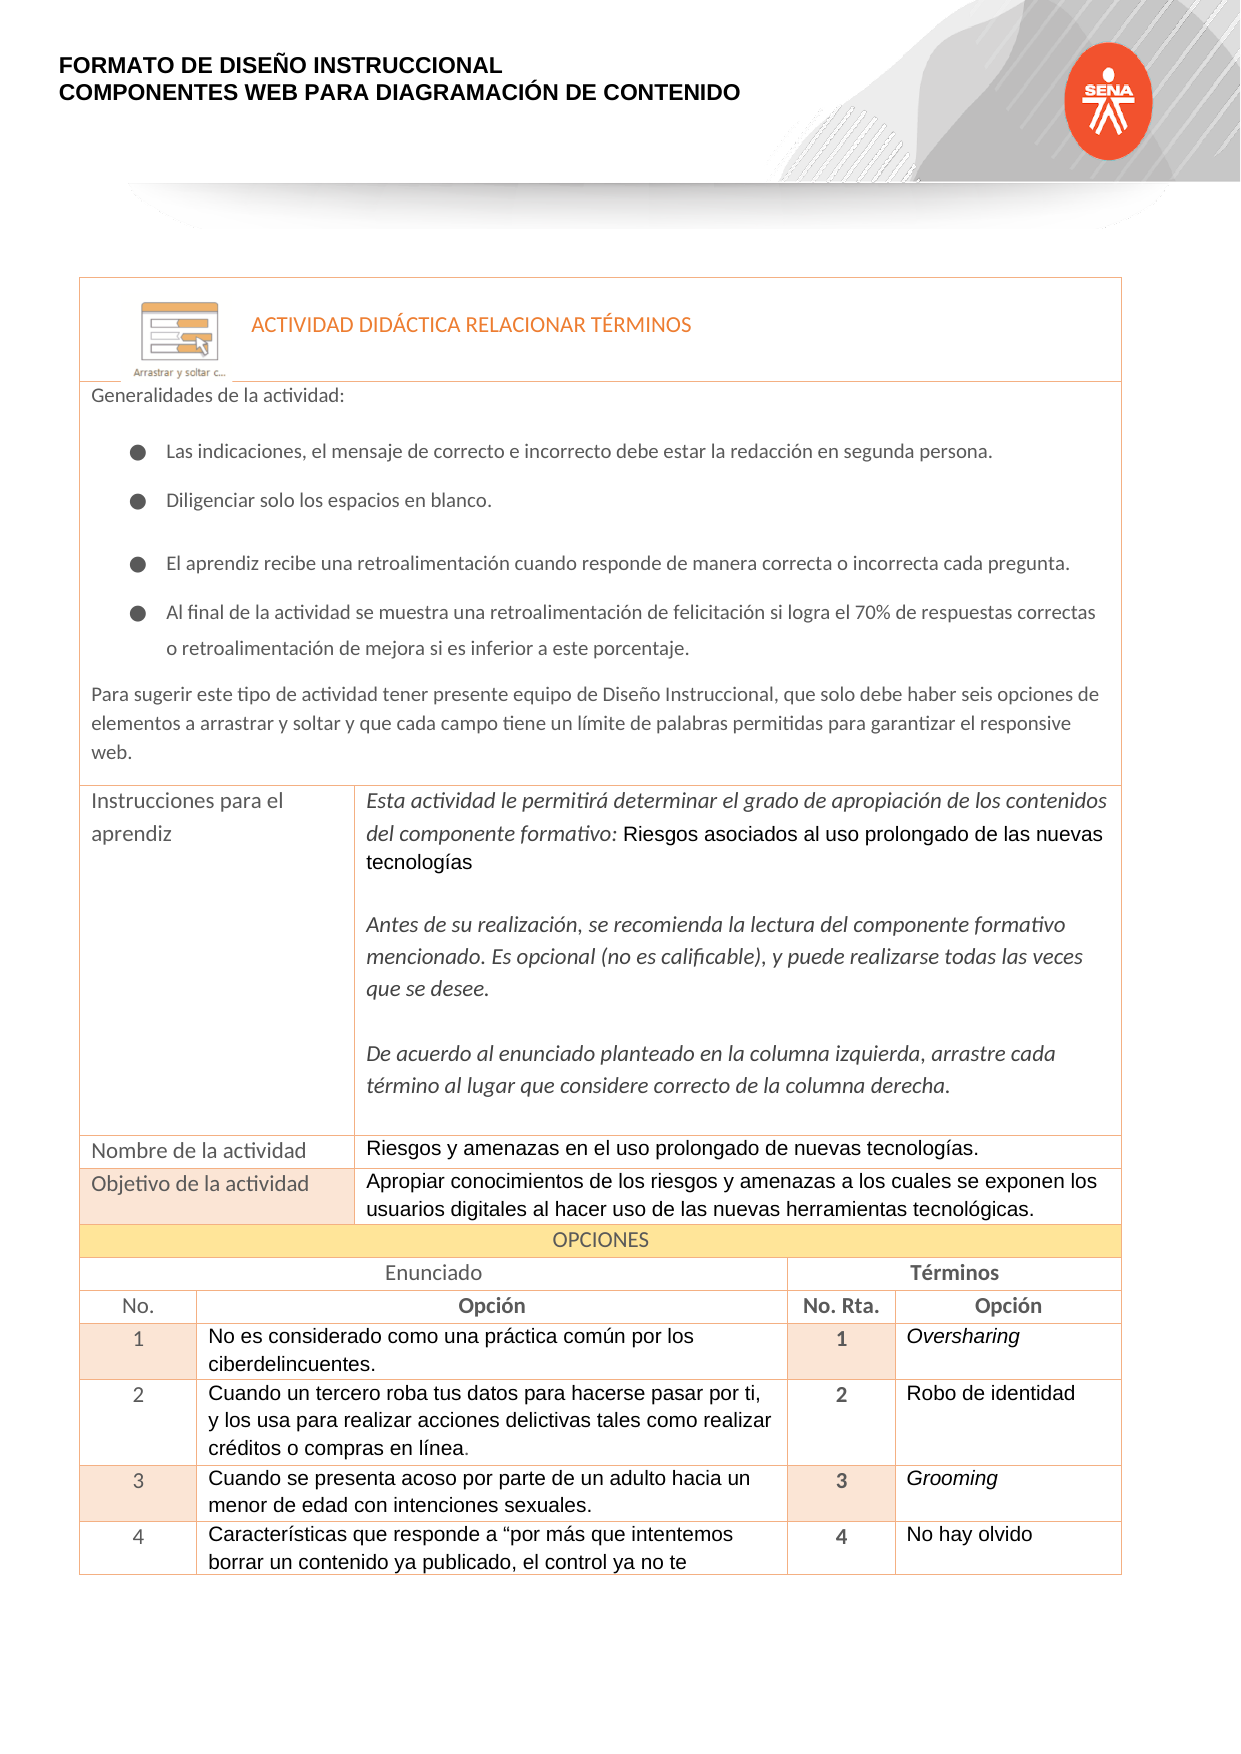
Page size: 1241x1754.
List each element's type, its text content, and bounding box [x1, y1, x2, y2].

table_cell No es considerado como una práctica común por los ciberdelincuentes. [197, 1324, 787, 1379]
table_cell Enunciado [80, 1258, 787, 1290]
table_cell Términos [788, 1258, 1121, 1290]
table_cell 3 [788, 1466, 895, 1521]
table_cell Cuando un tercero roba tus datos para hacerse pasar por ti, y los usa para realizar acciones delictivas tales como realizar créditos o compras en línea. [197, 1380, 787, 1465]
table_cell No. [80, 1291, 196, 1323]
table_cell Características que responde a “por más que intentemos borrar un contenido ya publicado, el control ya no te pertenece, es público”. [197, 1522, 787, 1574]
table_cell Nombre de la actividad [80, 1136, 354, 1168]
table_cell Grooming [896, 1466, 1121, 1521]
table_cell 2 [80, 1380, 196, 1465]
table_cell 1 [788, 1324, 895, 1379]
table_cell 4 [788, 1522, 895, 1574]
picture [0, 0, 1241, 229]
table_cell Oversharing [896, 1324, 1121, 1379]
table_cell Opción [197, 1291, 787, 1323]
table_cell Opción [896, 1291, 1121, 1323]
table_cell No hay olvido [896, 1522, 1121, 1574]
table_cell 1 [80, 1324, 196, 1379]
table_cell Generalidades de la actividad: Las indicaciones, el mensaje de correcto e incorrecto debe estar la redacción en segunda persona. Diligenciar solo los espacios en blanco. El aprendiz recibe una retroalimentación cuando responde de manera correcta o incorrecta cada pregunta. Al final de la actividad se muestra una retroalimentación de felicitación si logra el 70% de respuestas correctas o retroalimentación de mejora si es inferior a este porcentaje. Para sugerir este tipo de actividad tener presente equipo de Diseño Instruccional, que solo debe haber seis opciones de elementos a arrastrar y soltar y que cada campo tiene un límite de palabras permitidas para garantizar el responsive web. [80, 382, 1121, 785]
table_cell 2 [788, 1380, 895, 1465]
table_header ACTIVIDAD DIDÁCTICA RELACIONAR TÉRMINOS [80, 278, 1121, 381]
table_cell 4 [80, 1522, 196, 1574]
table_cell No. Rta. [788, 1291, 895, 1323]
table_cell Esta actividad le permitirá determinar el grado de apropiación de los contenidos del componente formativo: Riesgos asociados al uso prolongado de las nuevas tecnologías Antes de su realización, se recomienda la lectura del componente formativo mencionado. Es opcional (no es calificable), y puede realizarse todas las veces que se desee. De acuerdo al enunciado planteado en la columna izquierda, arrastre cada término al lugar que considere correcto de la columna derecha. [355, 786, 1121, 1135]
table_cell Instrucciones para el aprendiz [80, 786, 354, 1135]
picture [120, 293, 233, 382]
table_cell Apropiar conocimientos de los riesgos y amenazas a los cuales se exponen los usuarios digitales al hacer uso de las nuevas herramientas tecnológicas. [355, 1169, 1121, 1224]
table_cell Riesgos y amenazas en el uso prolongado de nuevas tecnologías. [355, 1136, 1121, 1168]
table_cell 3 [80, 1466, 196, 1521]
table_cell Objetivo de la actividad [80, 1169, 354, 1224]
table_cell OPCIONES [80, 1225, 1121, 1257]
table_cell Robo de identidad [896, 1380, 1121, 1465]
table_cell Cuando se presenta acoso por parte de un adulto hacia un menor de edad con intenciones sexuales. [197, 1466, 787, 1521]
